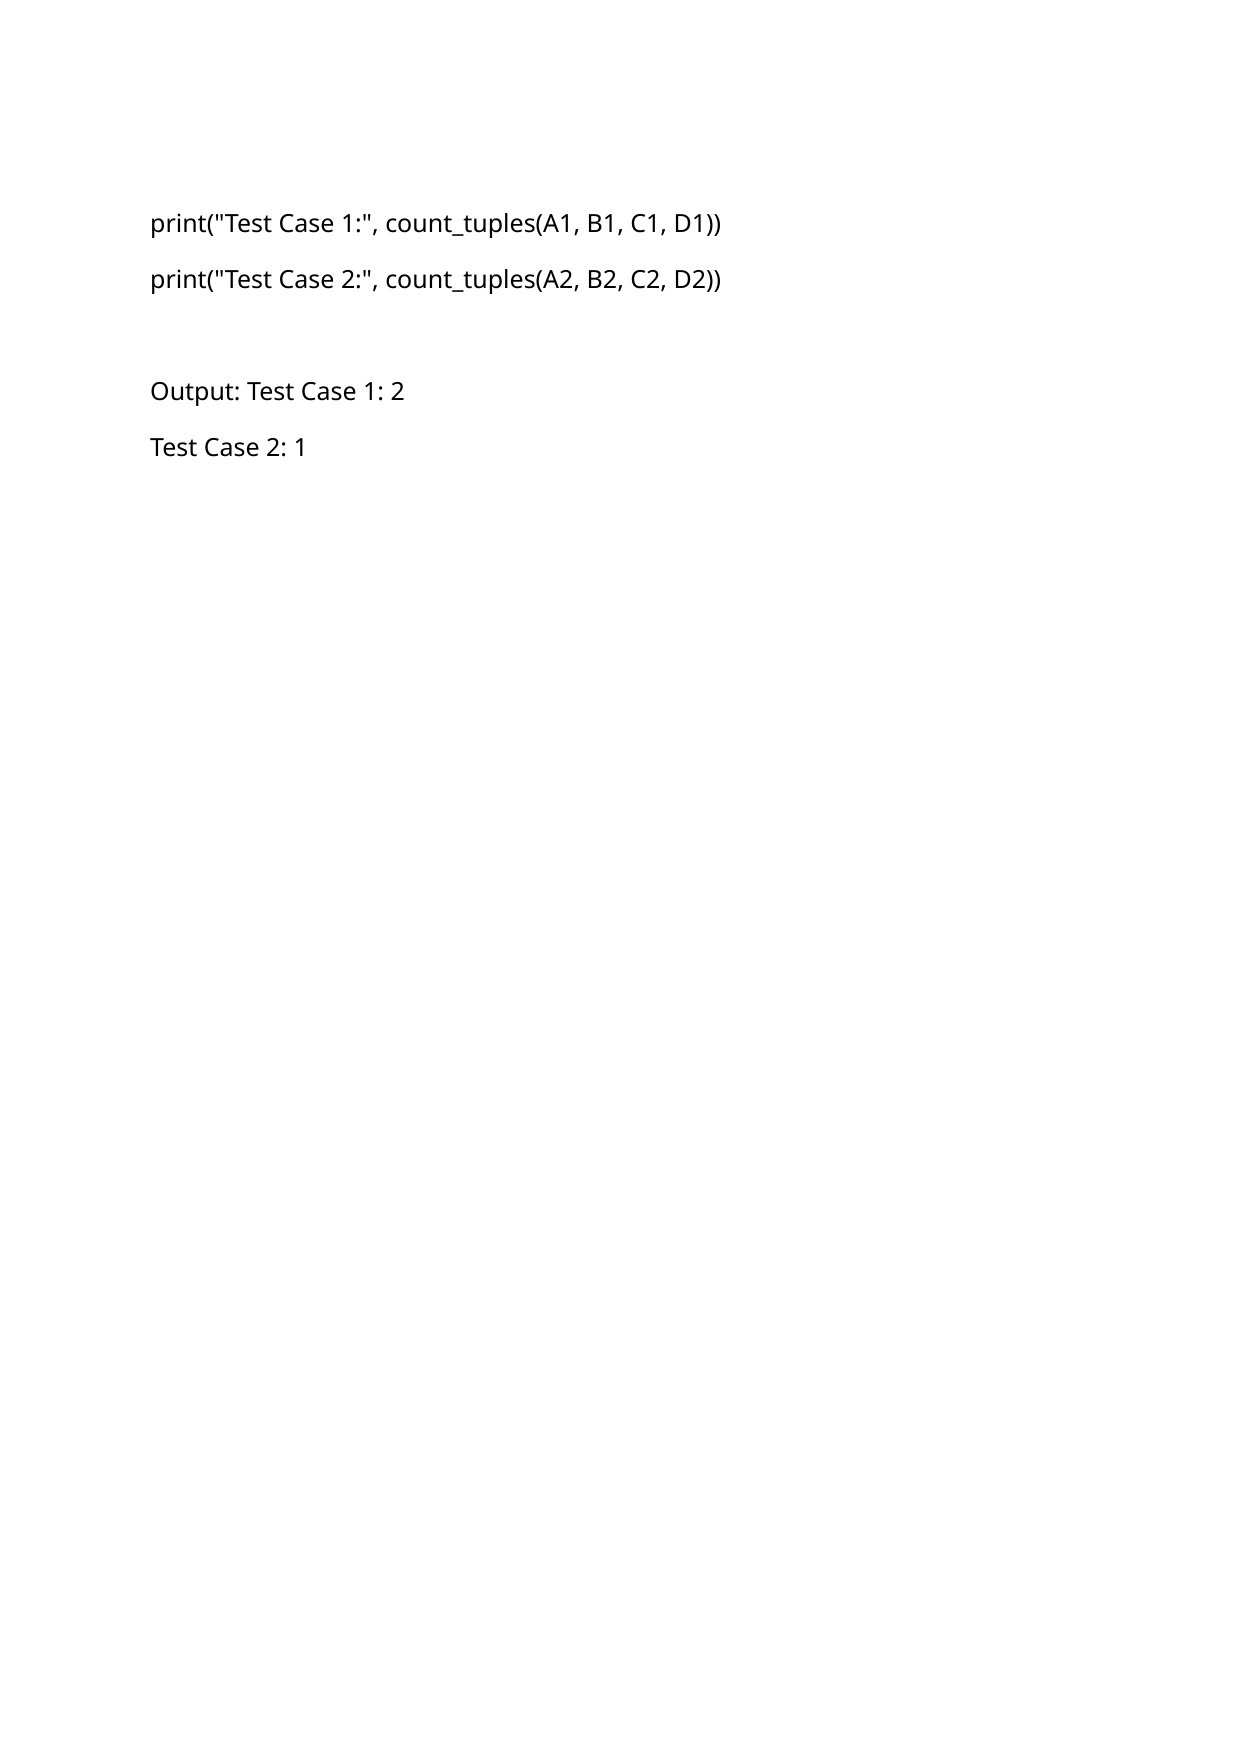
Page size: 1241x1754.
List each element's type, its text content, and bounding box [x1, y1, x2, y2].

text Output: Test Case 1: 2 [150, 373, 1090, 407]
text Test Case 2: 1 [150, 429, 1090, 463]
text print("Test Case 1:", count_tuples(A1, B1, C1, D1)) [150, 206, 1090, 240]
text print("Test Case 2:", count_tuples(A2, B2, C2, D2)) [150, 262, 1090, 296]
